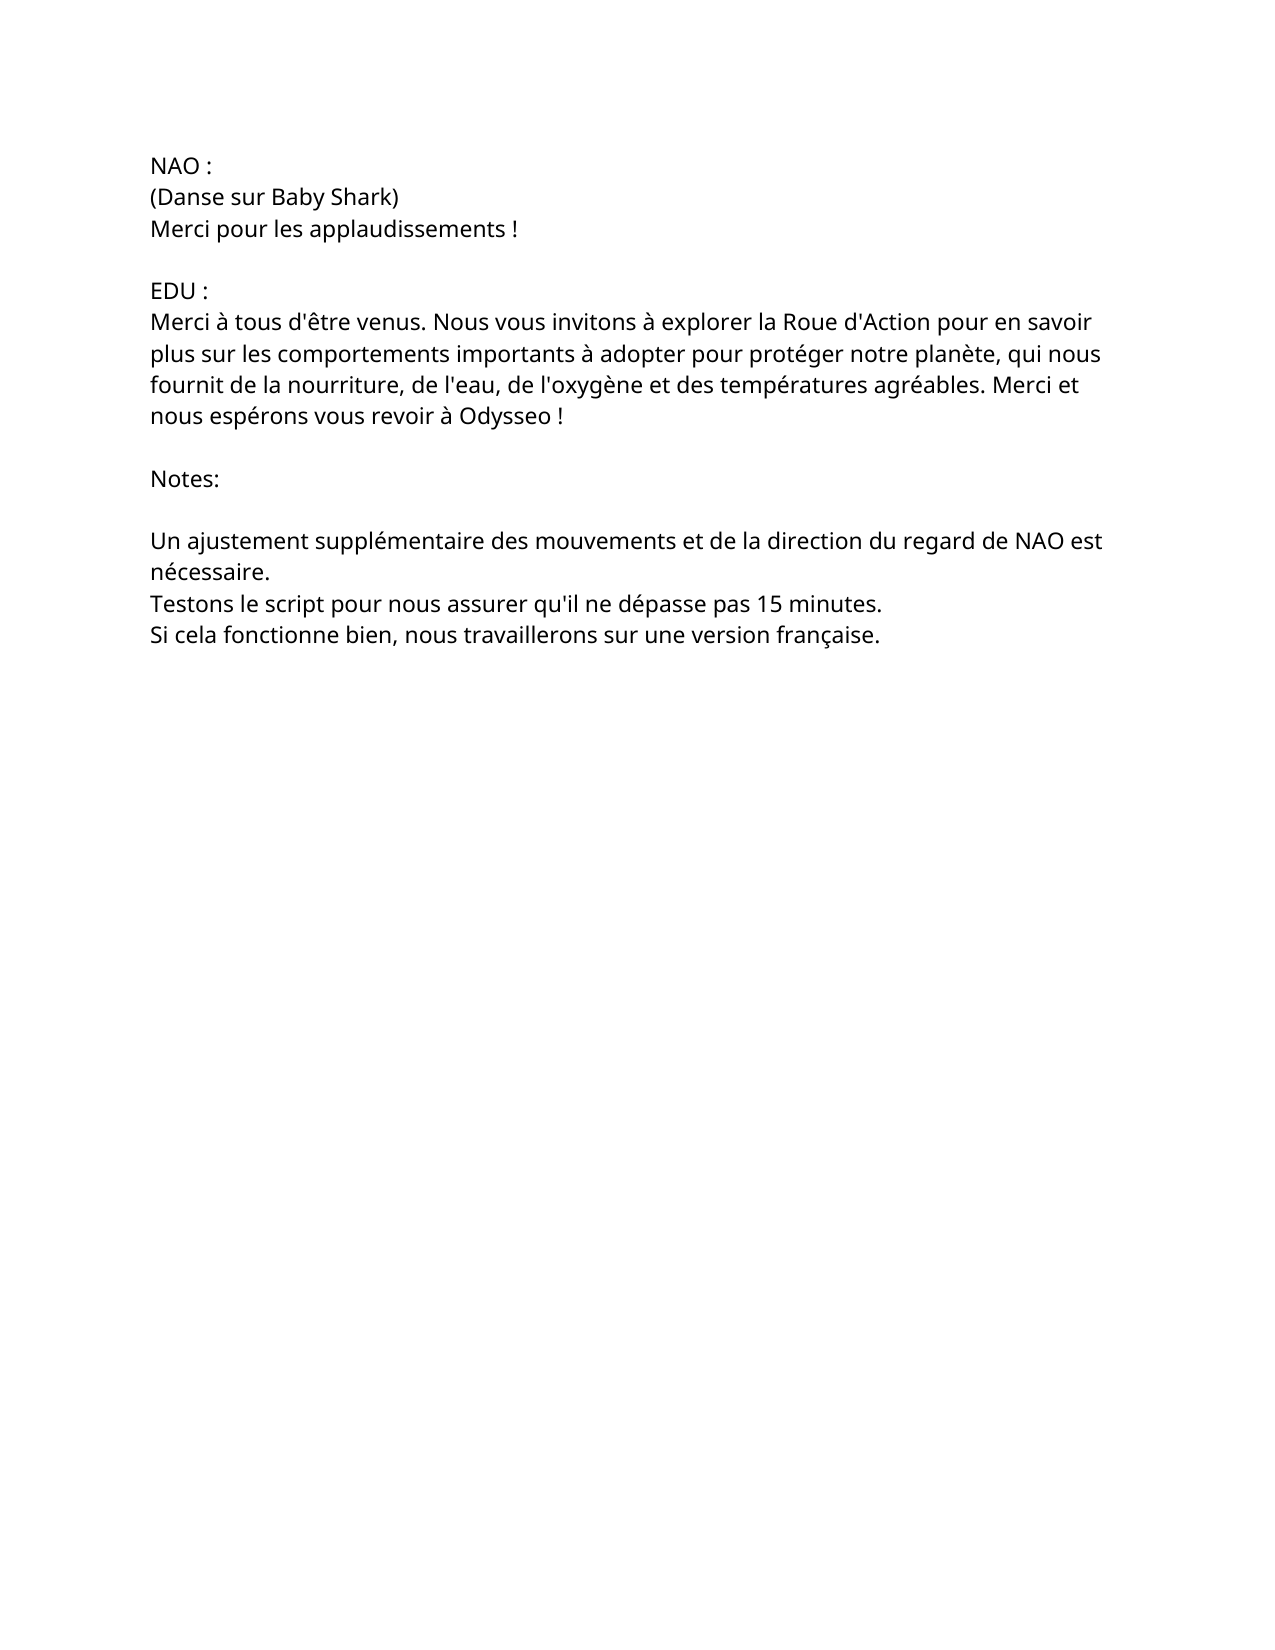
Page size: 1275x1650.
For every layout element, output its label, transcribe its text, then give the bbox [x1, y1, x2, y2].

text Merci pour les applaudissements ! [150, 212, 1125, 244]
text EDU : [150, 275, 1125, 306]
text Un ajustement supplémentaire des mouvements et de la direction du regard de NAO est nécessaire. [150, 525, 1125, 587]
text NAO : [150, 150, 1125, 181]
text Testons le script pour nous assurer qu'il ne dépasse pas 15 minutes. [150, 587, 1125, 619]
text Notes: [150, 462, 1125, 494]
text Si cela fonctionne bien, nous travaillerons sur une version française. [150, 619, 1125, 650]
text (Danse sur Baby Shark) [150, 181, 1125, 212]
